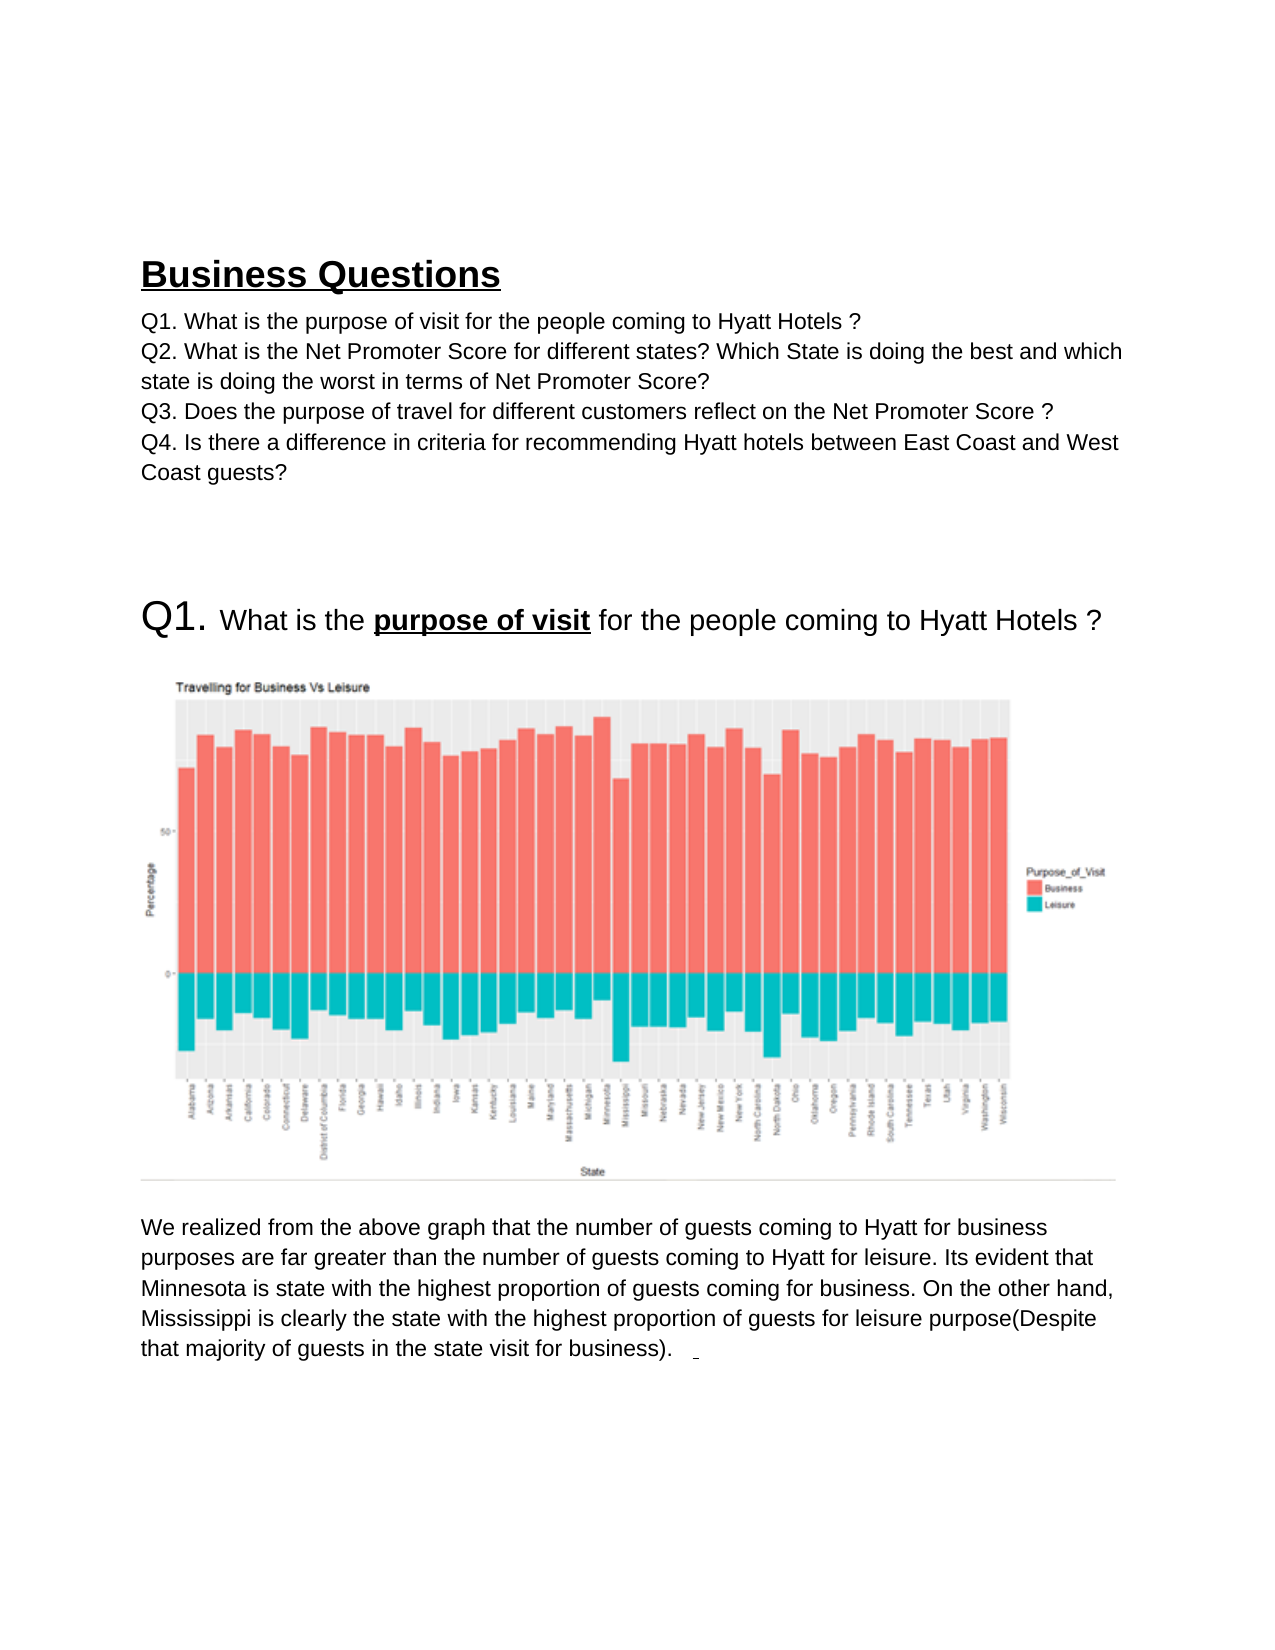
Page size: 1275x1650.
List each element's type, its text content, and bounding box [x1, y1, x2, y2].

text We realized from the above graph that the number of guests coming to Hyatt for business purposes are far greater than the number of guests coming to Hyatt for leisure. Its evident that Minnesota is state with the highest proportion of guests coming for business. On the other hand, Mississippi is clearly the state with the highest proportion of guests for leisure purpose(Despite that majority of guests in the state visit for business). [141, 1214, 1125, 1361]
subtitle Business Questions [141, 252, 1125, 295]
text Q3. Does the purpose of travel for different customers reflect on the Net Promoter Score ? [141, 398, 1125, 425]
text Q2. What is the Net Promoter Score for different states? Which State is doing the best and which state is doing the worst in terms of Net Promoter Score? [141, 338, 1125, 394]
subtitle Q1. What is the purpose of visit for the people coming to Hyatt Hotels ? [141, 591, 1125, 639]
picture [140, 681, 1116, 1181]
text Q4. Is there a difference in criteria for recommending Hyatt hotels between East Coast and West Coast guests? [141, 428, 1125, 485]
text Q1. What is the purpose of visit for the people coming to Hyatt Hotels ? [141, 308, 1125, 334]
